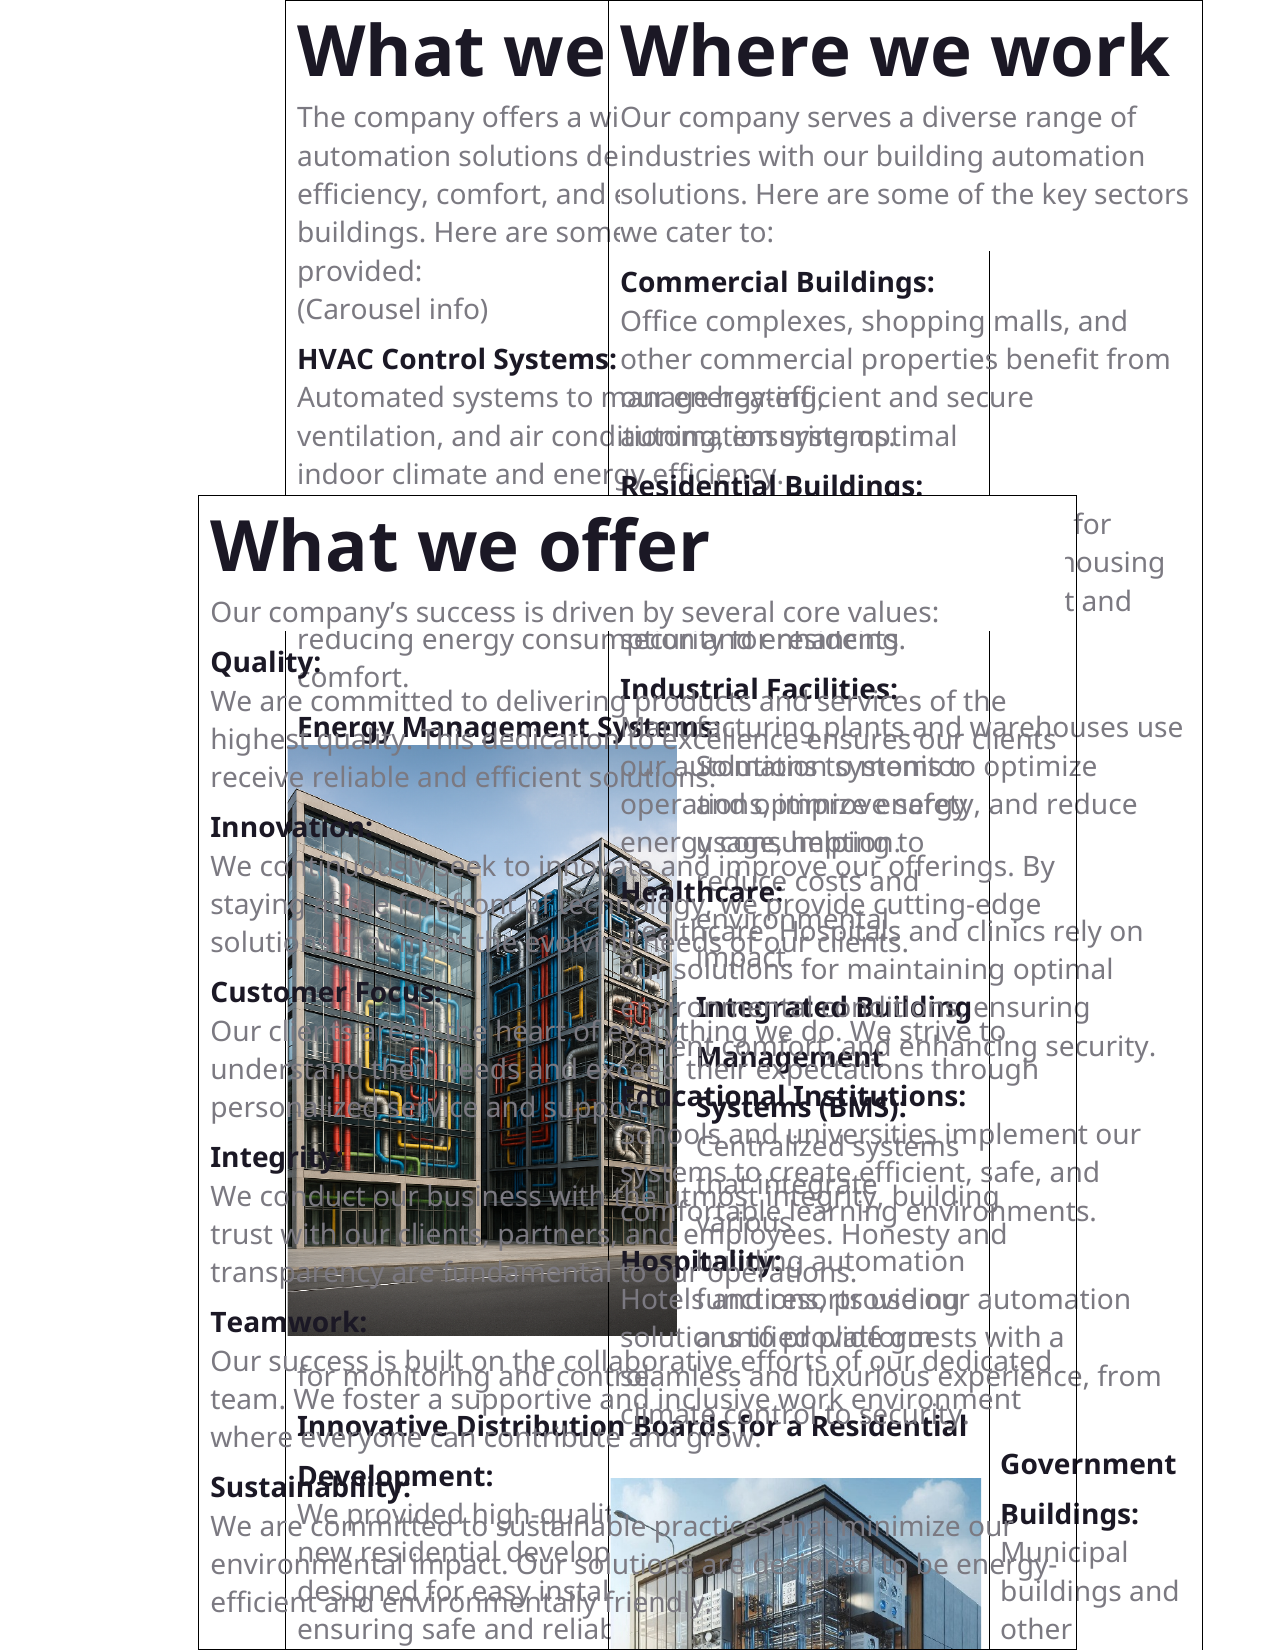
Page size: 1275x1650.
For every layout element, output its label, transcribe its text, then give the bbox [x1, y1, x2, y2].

table_header What we offer Our company’s success is driven by several core values: Quality: We are committed to delivering products and services of the highest quality. This dedication to excellence ensures our clients receive reliable and efficient solutions. Innovation: We continuously seek to innovate and improve our offerings. By staying at the forefront of technology, we provide cutting-edge solutions that meet the evolving needs of our clients. Customer Focus: Our clients are at the heart of everything we do. We strive to understand their needs and exceed their expectations through personalized service and support. Integrity: We conduct our business with the utmost integrity, building trust with our clients, partners, and employees. Honesty and transparency are fundamental to our operations. Teamwork: Our success is built on the collaborative efforts of our dedicated team. We foster a supportive and inclusive work environment where everyone can contribute and grow. Sustainability: We are committed to sustainable practices that minimize our environmental impact. Our solutions are designed to be energy-efficient and environmentally friendly. [199, 496, 1076, 1649]
table_header What we do The company offers a wide range of building automation solutions designed to enhance efficiency, comfort, and ecurity in various types of buildings. Here are some of the key solutions provided: (Carousel info) HVAC Control Systems: Automated systems to manage heating, ventilation, and air conditioning, ensuring optimal indoor climate and energy efficiency. Lighting Control Systems: Systems: Intelligent lighting solutions that adjust based on occupancy and natural light levels, reducing energy consumption and enhancing comfort. Energy Management Systems: Solutions to monitor and optimize energy usage, helping to reduce costs and environmental impact. Integrated Building Management Systems (BMS): Centralized systems that integrate various building automation functions, providing a unified platform for monitoring and control. Innovative Distribution Boards for a Residential Development: We provided high-quality distribution boards for a new residential development. These boards are designed for easy installation and maintenance, ensuring safe and reliable power distribution throughout the complex. Advanced Motor Control Centers (MCCs) for a Manufacturing Plant: We designed and manufactured custom MCCs for a major manufacturing plant. These MCCs feature state-of-the-art motor protection and control technologies, enhancing operational efficiency and reliability. [286, 1, 608, 495]
table_header Where we work Our company serves a diverse range of industries with our building automation solutions. Here are some of the key sectors we cater to: Commercial Buildings: Office complexes, shopping malls, and other commercial properties benefit from our energy-efficient and secure automation systems. Residential Buildings: We provide smart home solutions for apartments, condominiums, and housing developments, enhancing comfort and security for residents. Industrial Facilities: Manufacturing plants and warehouses use our automation systems to optimize operations, improve safety, and reduce energy consumption. Healthcare: Healthcare: Hospitals and clinics rely on our solutions for maintaining optimal environmental conditions, ensuring patient comfort, and enhancing security. Educational Institutions: Schools and universities implement our systems to create efficient, safe, and comfortable learning environments. Hospitality: Hotels and resorts use our automation solutions to provide guests with a seamless and luxurious experience, from climate control to security. Government Buildings: Municipal buildings and other government facilities utilize our systems for efficient energy management and enhanced security. [609, 1, 1202, 1650]
